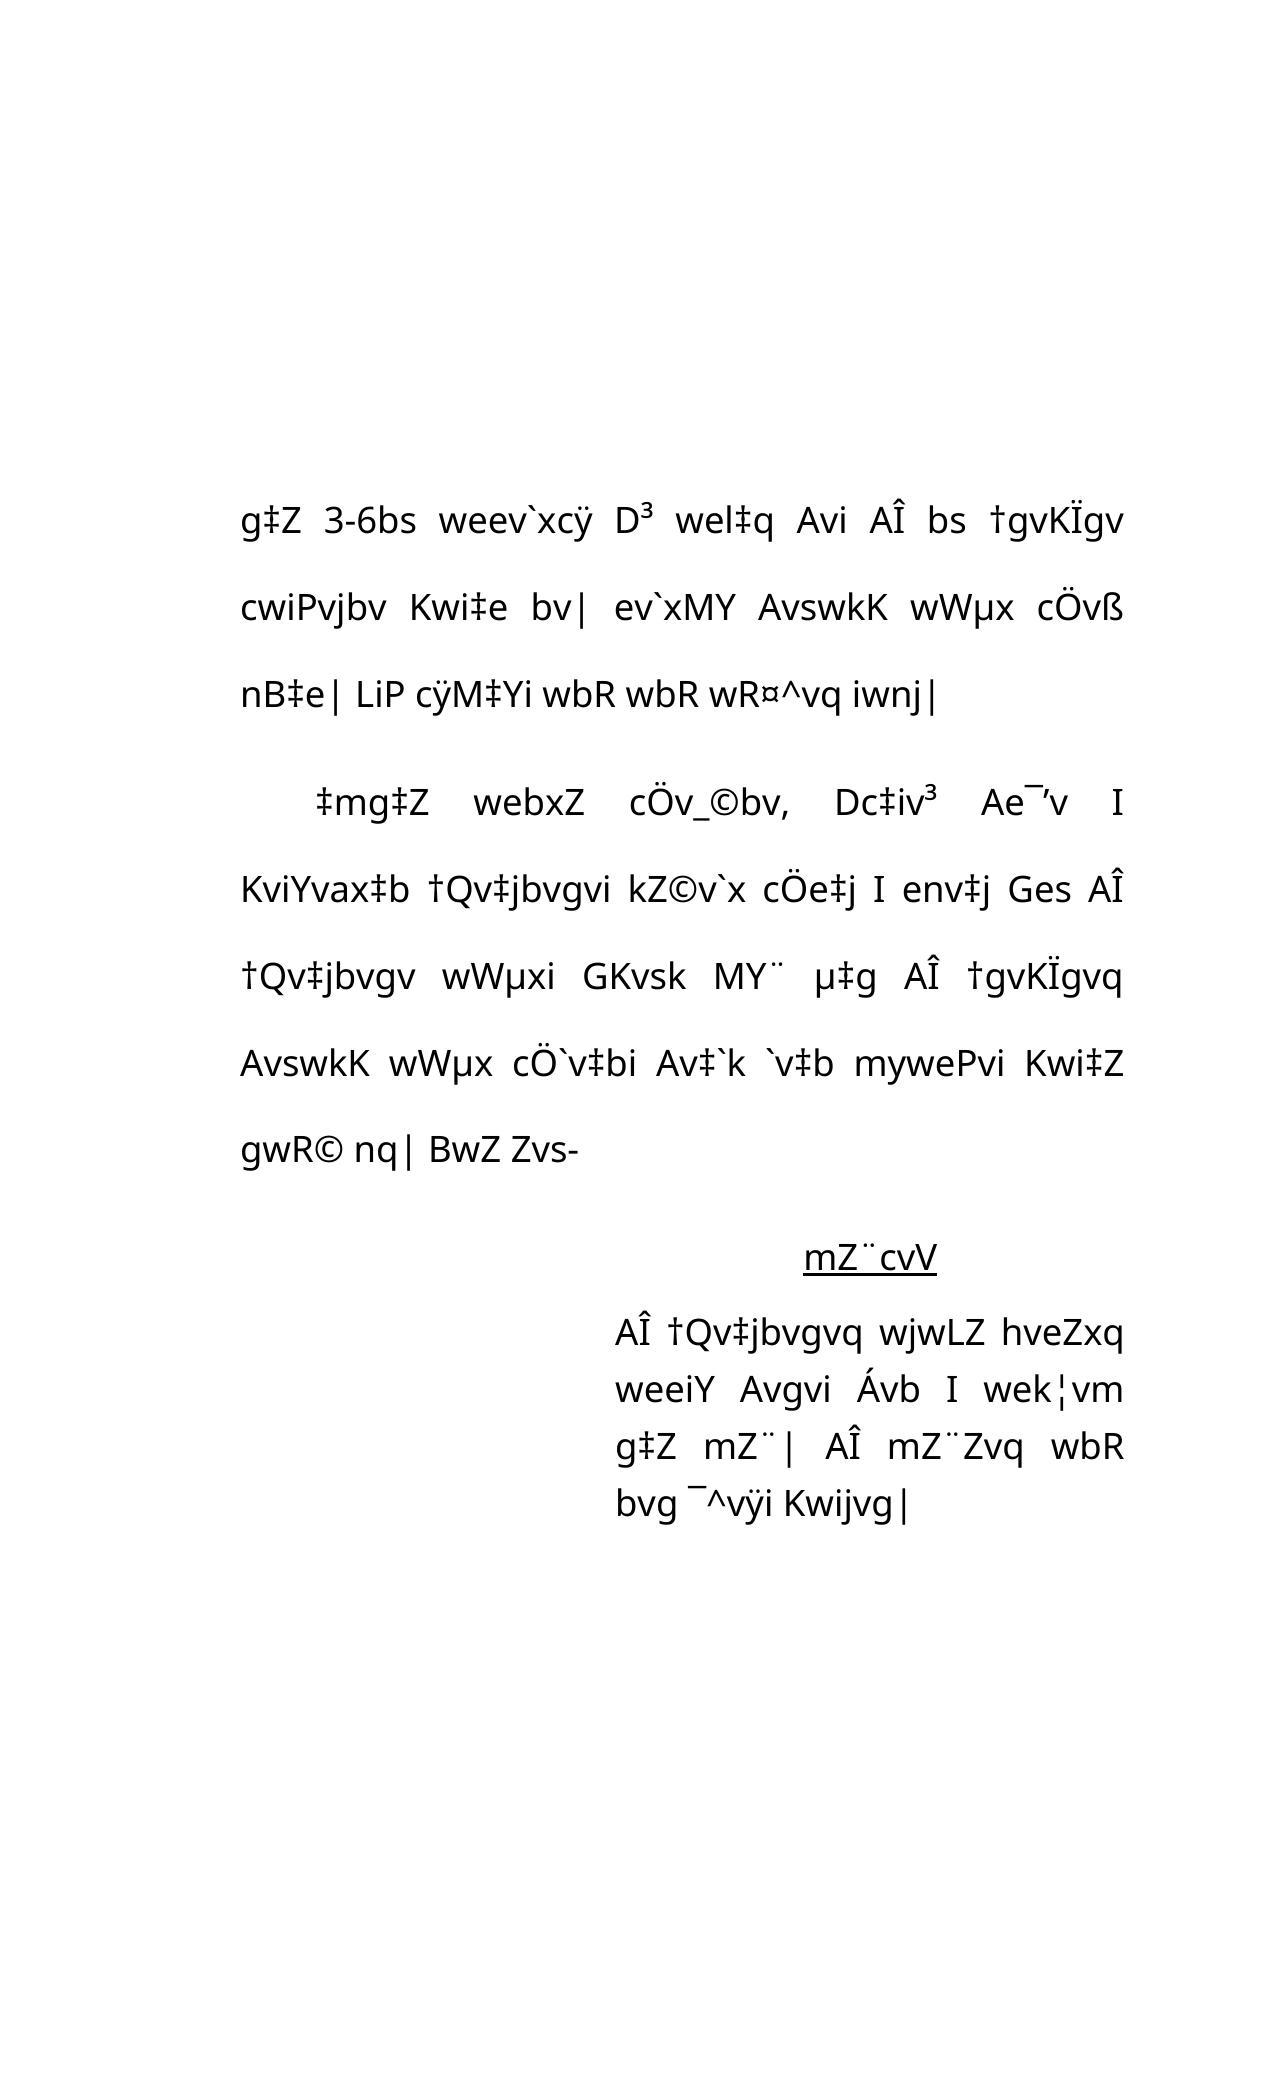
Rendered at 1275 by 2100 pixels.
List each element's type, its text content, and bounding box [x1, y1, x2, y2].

text AÎ †Qv‡jbvgvq wjwLZ hveZxq weeiY Avgvi Ávb I wek¦vm g‡Z mZ¨| AÎ mZ¨Zvq wbR bvg ¯^vÿi Kwijvg| [615, 1306, 1125, 1527]
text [240, 495, 1125, 718]
text ‡mg‡Z webxZ cÖv_©bv, Dc‡iv³ Ae¯’v I KviYvax‡b †Qv‡jbvgvi kZ©v`x cÖe‡j I env‡j Ges AÎ †Qv‡jbvgv wWµxi GKvsk MY¨ µ‡g AÎ †gvKÏgvq AvswkK wWµx cÖ`v‡bi Av‡`k `v‡b mywePvi Kwi‡Z gwR© nq| BwZ Zvs- [240, 776, 1125, 1174]
text mZ¨cvV [615, 1232, 1125, 1281]
